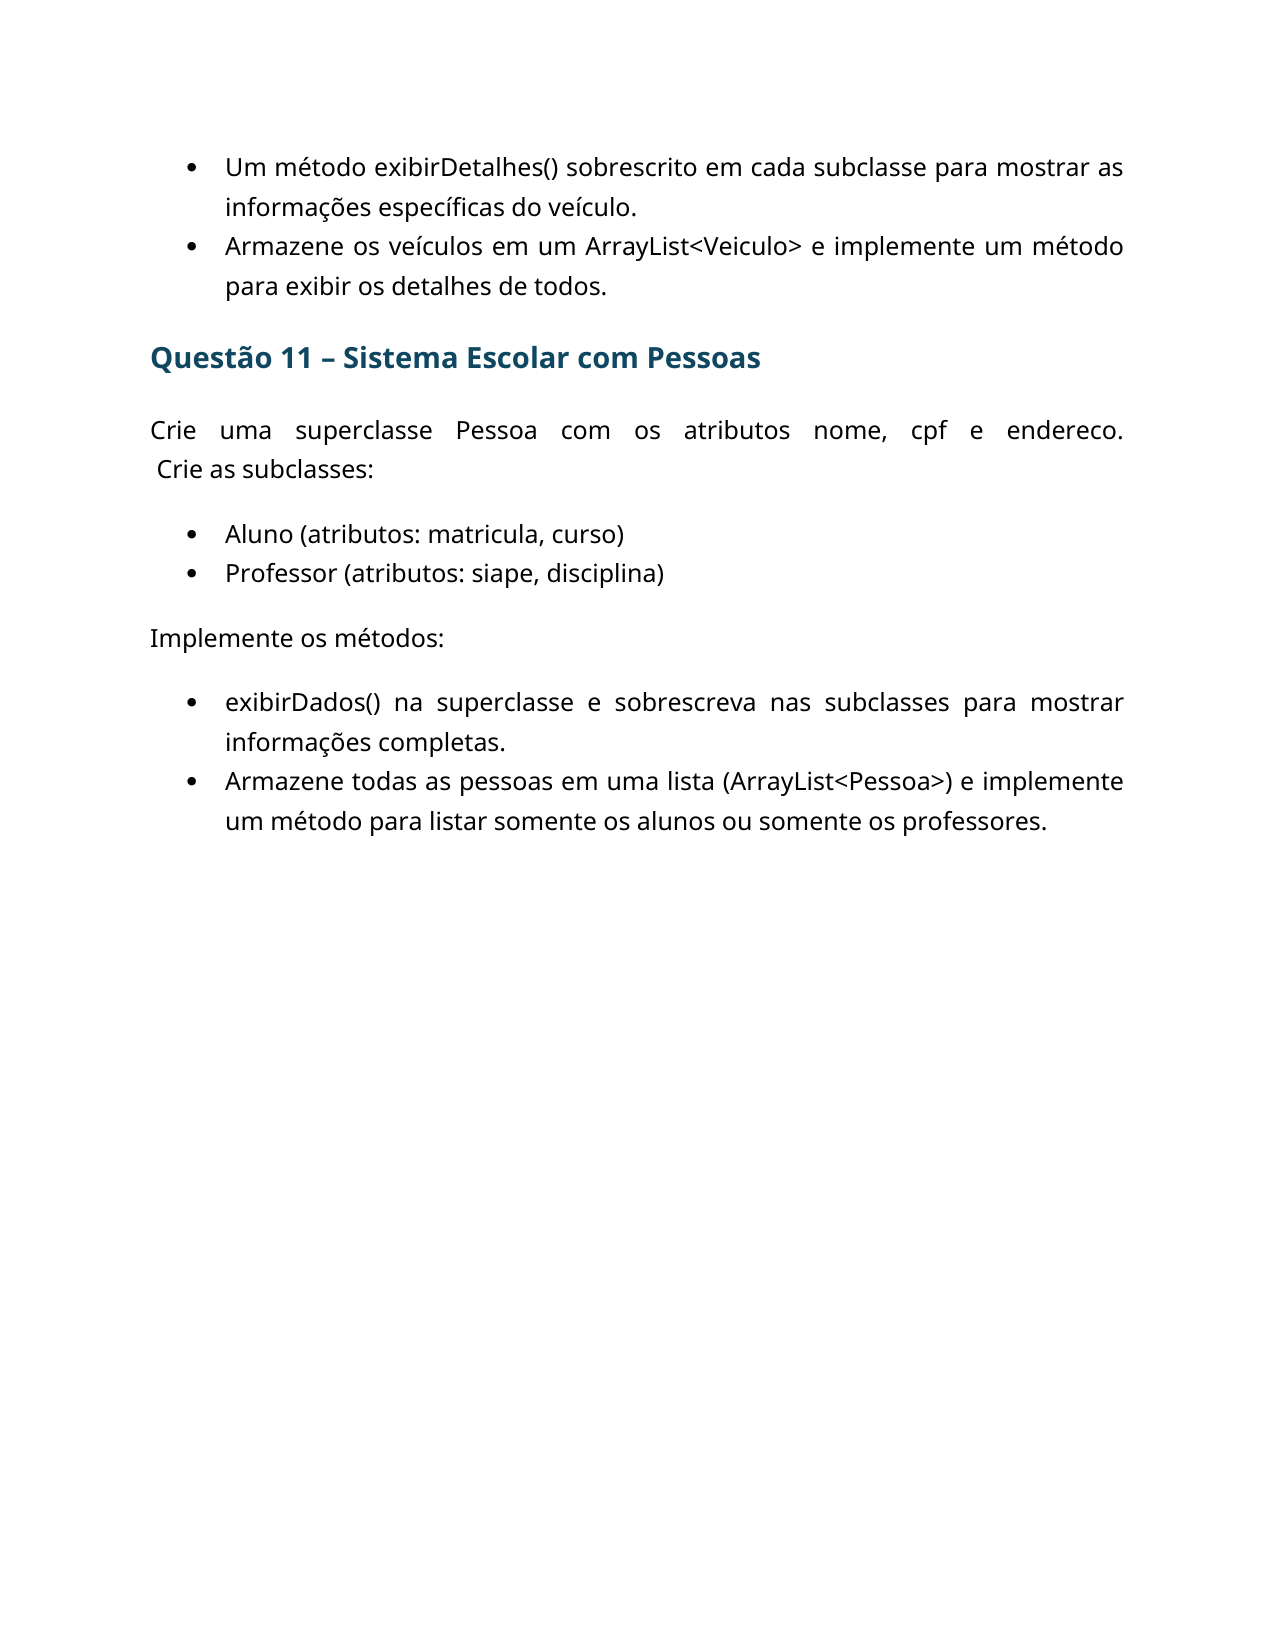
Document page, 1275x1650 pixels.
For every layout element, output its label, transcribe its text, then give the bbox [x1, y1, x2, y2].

list Um método exibirDetalhes() sobrescrito em cada subclasse para mostrar as informações específicas do veículo. [187, 150, 1125, 223]
text Implemente os métodos: [150, 620, 1125, 654]
list Armazene todas as pessoas em uma lista (ArrayList<Pessoa>) e implemente um método para listar somente os alunos ou somente os professores. [187, 764, 1125, 837]
list exibirDados() na superclasse e sobrescreva nas subclasses para mostrar informações completas. [187, 685, 1125, 758]
subtitle Questão 11 – Sistema Escolar com Pessoas [150, 337, 1125, 377]
list Armazene os veículos em um ArrayList<Veiculo> e implemente um método para exibir os detalhes de todos. [187, 229, 1125, 302]
list Aluno (atributos: matricula, curso) [187, 516, 1125, 550]
text Crie uma superclasse Pessoa com os atributos nome, cpf e endereco. Crie as subclasses: [150, 412, 1125, 486]
list Professor (atributos: siape, disciplina) [187, 556, 1125, 590]
